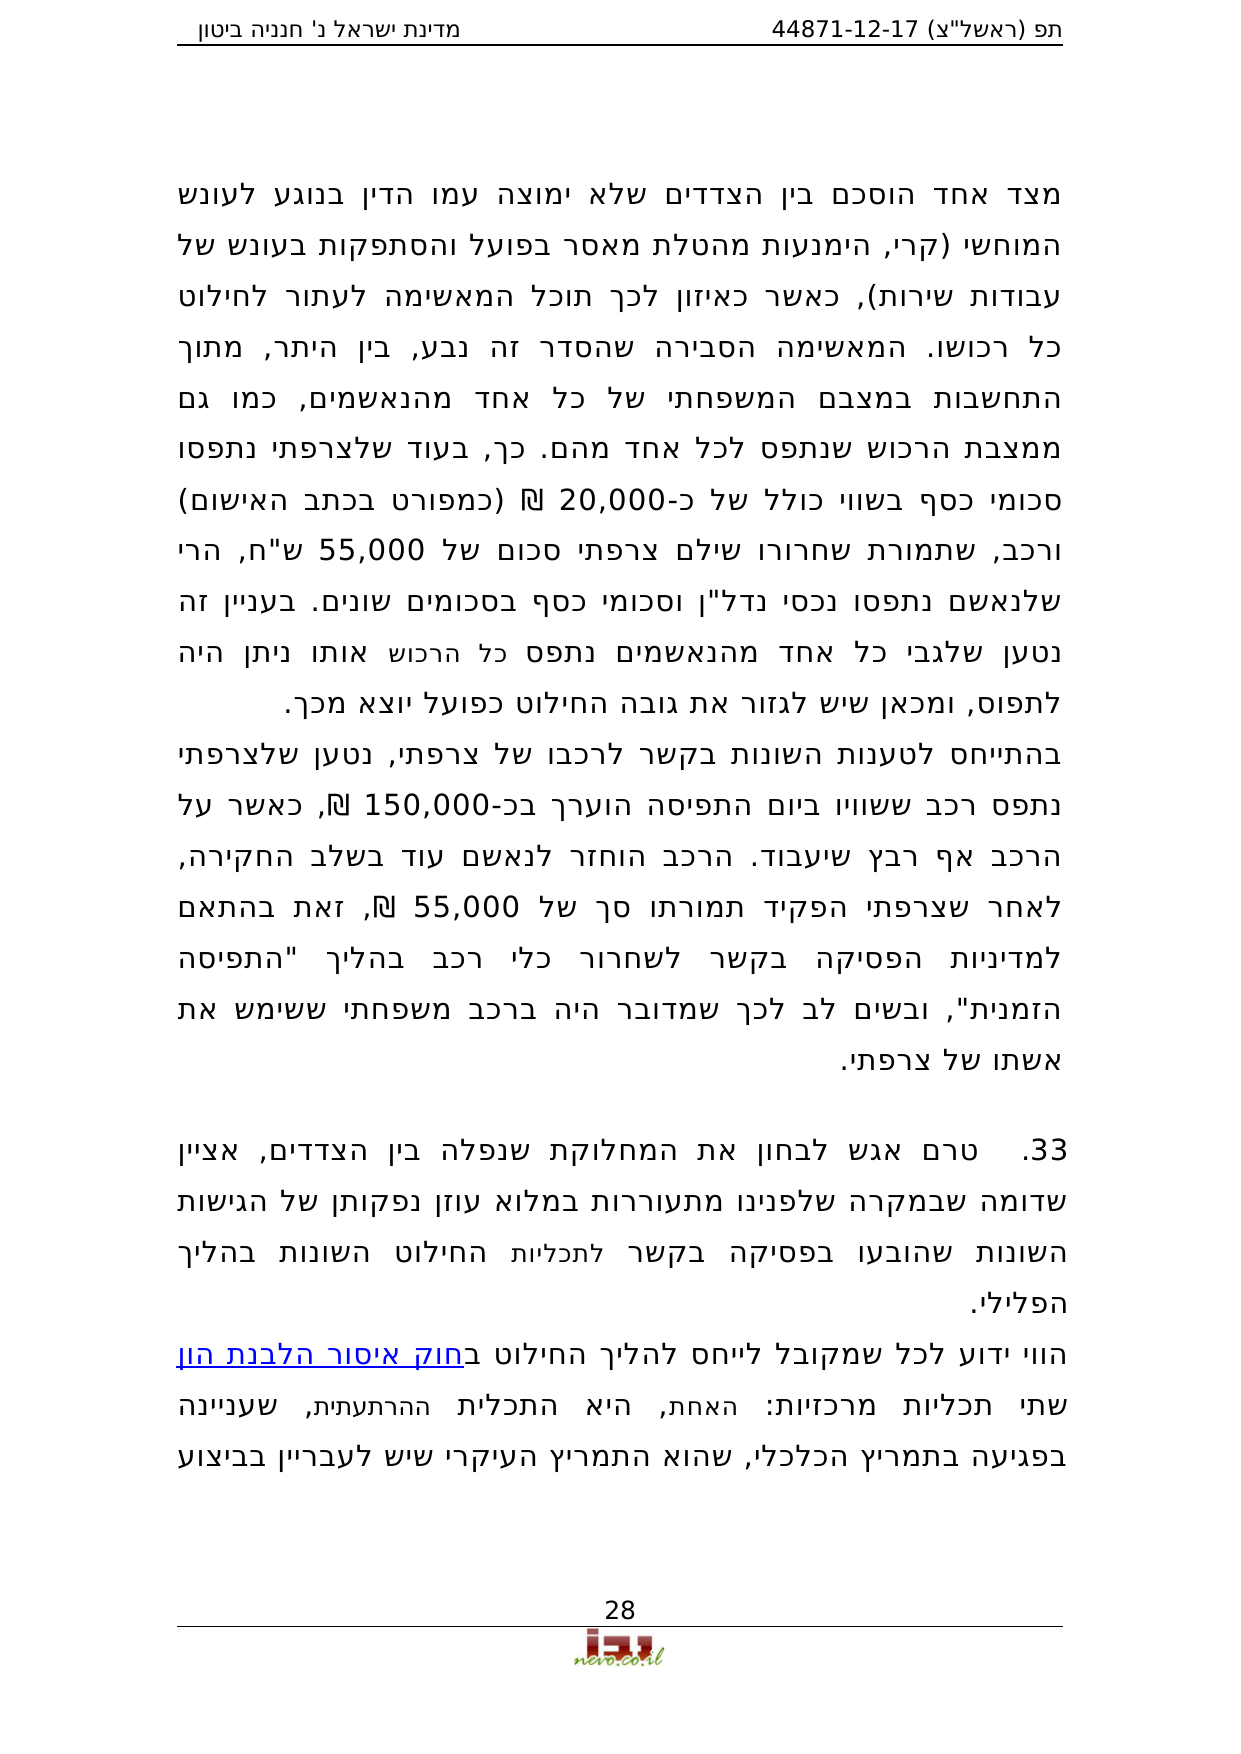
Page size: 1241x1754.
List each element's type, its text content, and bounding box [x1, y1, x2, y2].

text בהתייחס לטענות השונות בקשר לרכבו של צרפתי, נטען שלצרפתי נתפס רכב ששוויו ביום התפיסה הוערך בכ-150,000 ₪, כאשר על הרכב אף רבץ שיעבוד. הרכב הוחזר לנאשם עוד בשלב החקירה, לאחר שצרפתי הפקיד תמורתו סך של 55,000 ₪, זאת בהתאם למדיניות הפסיקה בקשר לשחרור כלי רכב בהליך "התפיסה הזמנית", ובשים לב לכך שמדובר היה ברכב משפחתי ששימש את אשתו של צרפתי. [177, 737, 1063, 1077]
list 33. טרם אגש לבחון את המחלוקת שנפלה בין הצדדים, אציין שדומה שבמקרה שלפנינו מתעוררות במלוא עוזן נפקותן של הגישות השונות שהובעו בפסיקה בקשר לתכליות החילוט השונות בהליך הפלילי. [177, 1133, 1068, 1320]
picture [574, 1628, 666, 1667]
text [177, 177, 1063, 721]
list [177, 1337, 1068, 1473]
